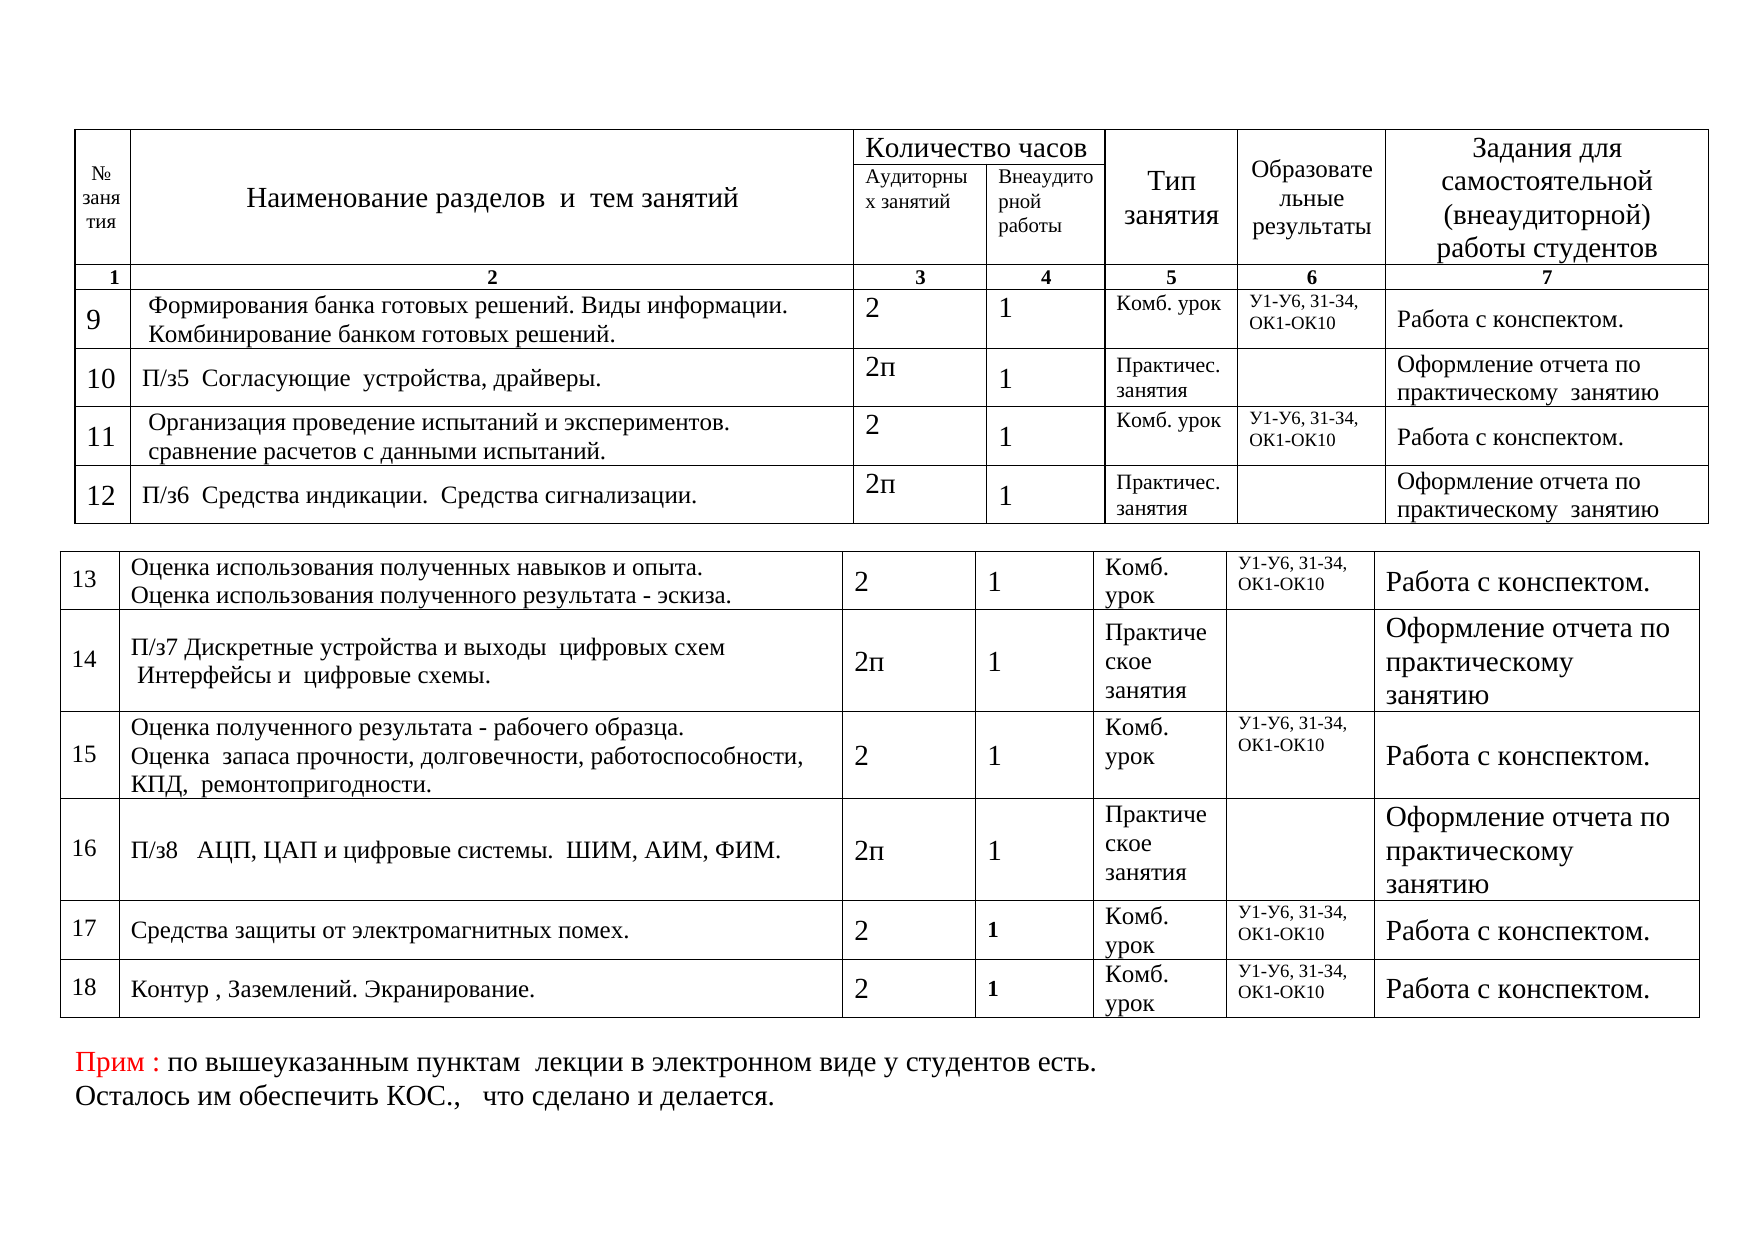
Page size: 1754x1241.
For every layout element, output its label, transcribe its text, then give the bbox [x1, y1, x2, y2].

table_cell Внеаудиторной работы [987, 165, 1104, 264]
table_cell Организация проведение испытаний и экспериментов. сравнение расчетов с данными испытаний. [131, 407, 853, 465]
table_cell Работа с конспектом. [1375, 901, 1699, 958]
table_header Наименование разделов и тем занятий [131, 130, 853, 264]
text Осталось им обеспечить КОС., что сделано и делается. [75, 1078, 1679, 1111]
table_cell Работа с конспектом. [1386, 290, 1708, 348]
table_cell 3 [854, 265, 986, 289]
table_cell 1 [987, 466, 1104, 523]
table_cell Формирования банка готовых решений. Виды информации. Комбинирование банком готовых решений. [131, 290, 853, 348]
table_header Работа с конспектом. [1375, 552, 1699, 609]
table_cell У1-У6, З1-З4, ОК1-ОК10 [1227, 901, 1374, 958]
table_cell 15 [61, 712, 119, 798]
table_cell Комб. урок [1094, 901, 1226, 958]
table_cell Работа с конспектом. [1375, 960, 1699, 1017]
table_cell 7 [1386, 265, 1708, 289]
table_header 2 [843, 552, 975, 609]
table_cell 17 [61, 901, 119, 958]
table_cell 1 [976, 799, 1093, 900]
table_cell [1238, 349, 1385, 406]
table_cell 6 [1238, 265, 1385, 289]
table_cell [1238, 466, 1385, 523]
table_header Оценка использования полученных навыков и опыта. Оценка использования полученного результата - эскиза. [120, 552, 842, 609]
table_cell Практичес. занятия [1106, 466, 1237, 523]
table_cell Работа с конспектом. [1386, 407, 1708, 465]
table_cell 1 [987, 290, 1104, 348]
table_header Образовательные результаты [1238, 130, 1385, 264]
table_cell Контур , Заземлений. Экранирование. [120, 960, 842, 1017]
table_cell 2 [131, 265, 853, 289]
table_cell 2п [854, 349, 986, 406]
table_header № заня тия [76, 130, 130, 264]
table_cell 1 [76, 265, 130, 289]
table_cell 10 [76, 349, 130, 406]
table_cell У1-У6, З1-З4, ОК1-ОК10 [1238, 407, 1385, 465]
table_header У1-У6, З1-З4, ОК1-ОК10 [1227, 552, 1374, 609]
table_cell 1 [987, 349, 1104, 406]
table_cell Практическое занятия [1094, 799, 1226, 900]
table_cell 1 [976, 960, 1093, 1017]
table_cell 1 [976, 610, 1093, 711]
table_cell Оформление отчета по практическому занятию [1386, 349, 1708, 406]
table_cell 5 [1106, 265, 1237, 289]
table_cell 18 [61, 960, 119, 1017]
table_cell У1-У6, З1-З4, ОК1-ОК10 [1227, 960, 1374, 1017]
table_cell 1 [976, 901, 1093, 958]
table_cell Работа с конспектом. [1375, 712, 1699, 798]
table_cell Практическое занятия [1094, 610, 1226, 711]
table_cell Комб. урок [1094, 960, 1226, 1017]
table_header Количество часов [854, 130, 1104, 163]
table_cell 11 [76, 407, 130, 465]
table_header Тип занятия [1106, 130, 1237, 264]
table_cell Комб. урок [1106, 290, 1237, 348]
table_cell 2 [854, 407, 986, 465]
table_cell [1227, 799, 1374, 900]
text Прим : по вышеуказанным пунктам лекции в электронном виде у студентов есть. [75, 1044, 1679, 1078]
table_cell Аудиторных занятий [854, 165, 986, 264]
table_cell [1227, 610, 1374, 711]
table_cell Оформление отчета по практическому занятию [1375, 799, 1699, 900]
table_cell 12 [76, 466, 130, 523]
table_cell У1-У6, З1-З4, ОК1-ОК10 [1227, 712, 1374, 798]
table_cell 2п [843, 610, 975, 711]
table_cell Средства защиты от электромагнитных помех. [120, 901, 842, 958]
table_cell 9 [76, 290, 130, 348]
table_cell 2 [854, 290, 986, 348]
table_cell Комб. урок [1094, 712, 1226, 798]
table_header 13 [61, 552, 119, 609]
table_cell 2 [843, 960, 975, 1017]
table_cell 14 [61, 610, 119, 711]
table_cell Комб. урок [1106, 407, 1237, 465]
table_cell Оформление отчета по практическому занятию [1386, 466, 1708, 523]
table_cell 16 [61, 799, 119, 900]
table_cell П/з6 Средства индикации. Средства сигнализации. [131, 466, 853, 523]
table_cell П/з7 Дискретные устройства и выходы цифровых схем Интерфейсы и цифровые схемы. [120, 610, 842, 711]
table_cell Оформление отчета по практическому занятию [1375, 610, 1699, 711]
table_cell 2 [843, 712, 975, 798]
table_cell Практичес. занятия [1106, 349, 1237, 406]
table_cell 4 [987, 265, 1104, 289]
table_header 1 [976, 552, 1093, 609]
table_header Комб. урок [1094, 552, 1226, 609]
table_cell 2п [854, 466, 986, 523]
table_cell Оценка полученного результата - рабочего образца. Оценка запаса прочности, долговечности, работоспособности, КПД, ремонтопригодности. [120, 712, 842, 798]
table_cell 2п [843, 799, 975, 900]
table_cell 1 [987, 407, 1104, 465]
table_cell П/з8 АЦП, ЦАП и цифровые системы. ШИМ, АИМ, ФИМ. [120, 799, 842, 900]
table_cell 1 [976, 712, 1093, 798]
table_cell У1-У6, З1-З4, ОК1-ОК10 [1238, 290, 1385, 348]
table_header Задания для самостоятельной (внеаудиторной) работы студентов [1386, 130, 1708, 264]
table_cell 2 [843, 901, 975, 958]
table_cell П/з5 Согласующие устройства, драйверы. [131, 349, 853, 406]
